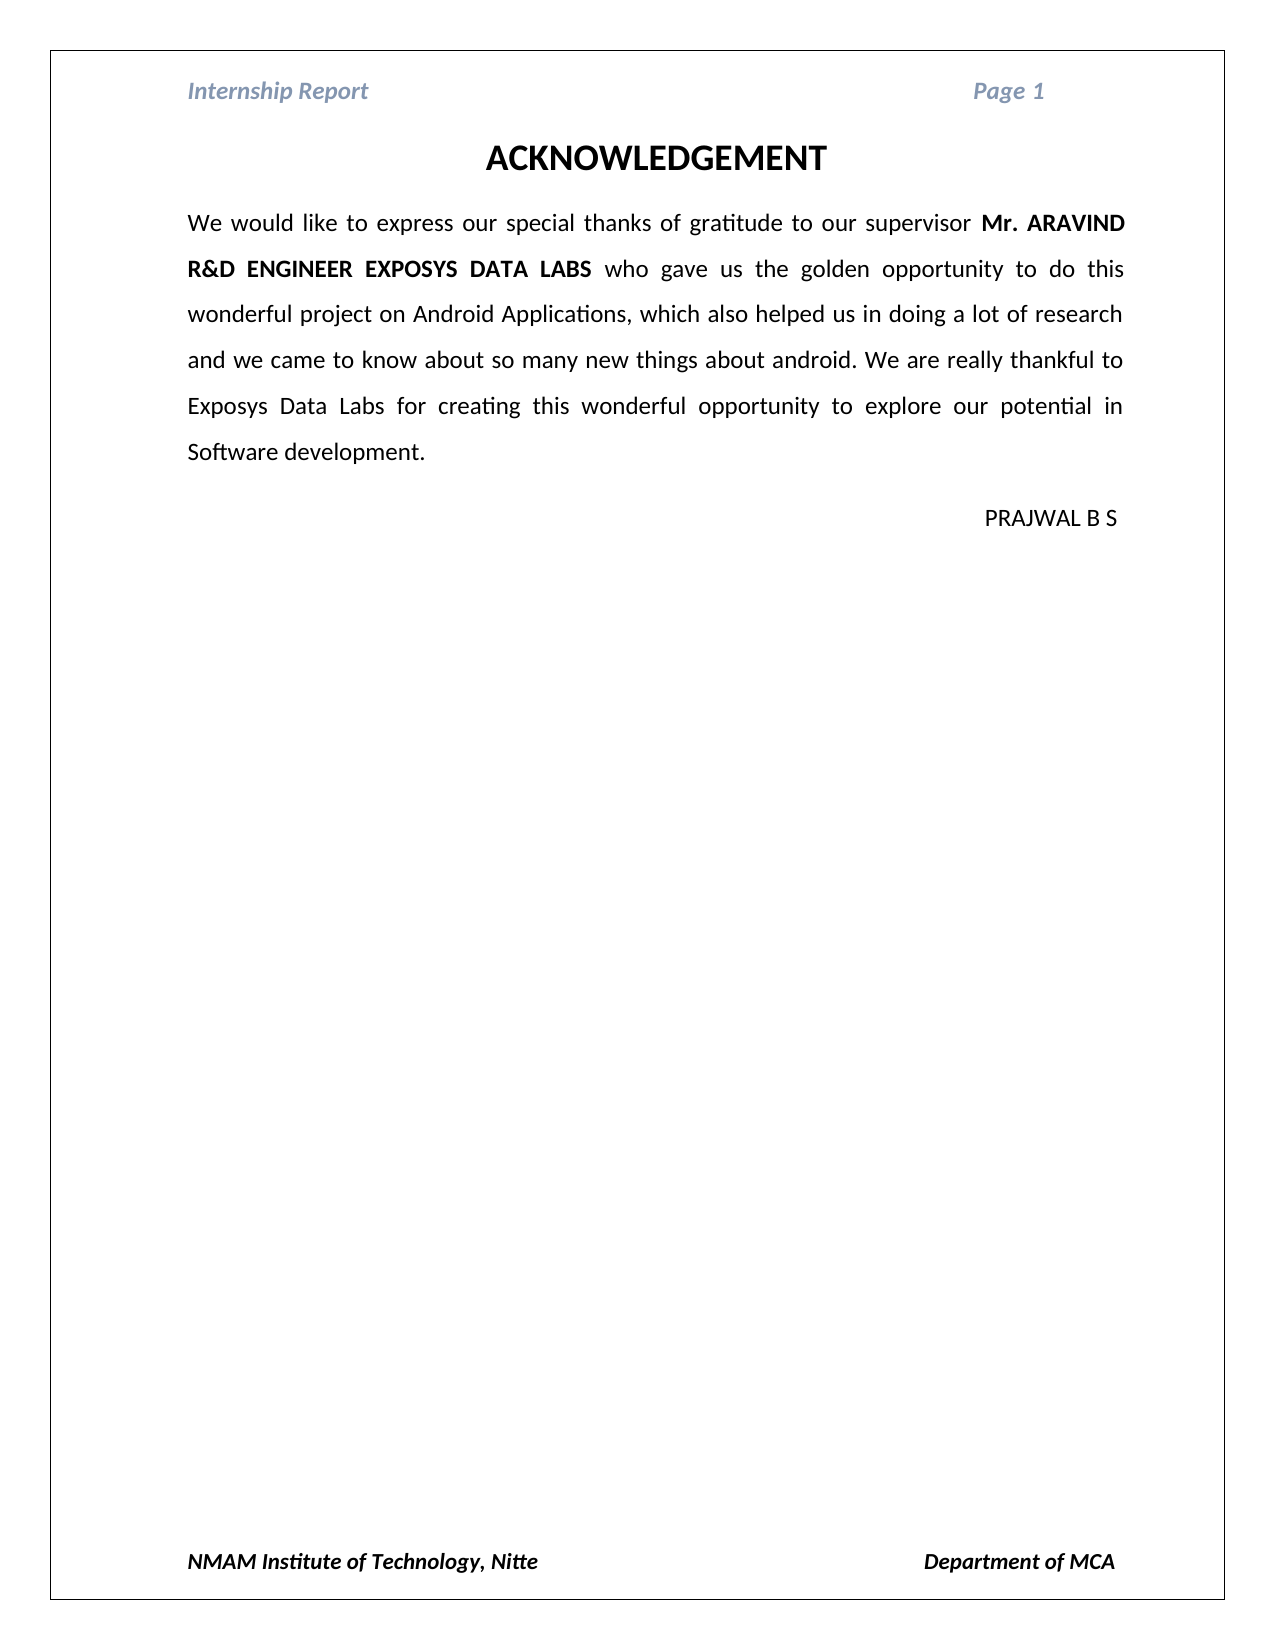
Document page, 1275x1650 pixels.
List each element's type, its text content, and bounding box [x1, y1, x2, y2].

text We would like to express our special thanks of gratitude to our supervisor Mr. ARAVIND R&D ENGINEER EXPOSYS DATA LABS who gave us the golden opportunity to do this wonderful project on Android Applications, which also helped us in doing a lot of research and we came to know about so many new things about android. We are really thankful to Exposys Data Labs for creating this wonderful opportunity to explore our potential in Software development. [187, 207, 1125, 466]
text PRAJWAL B S [187, 502, 1125, 533]
text ACKNOWLEDGEMENT [187, 133, 1125, 179]
